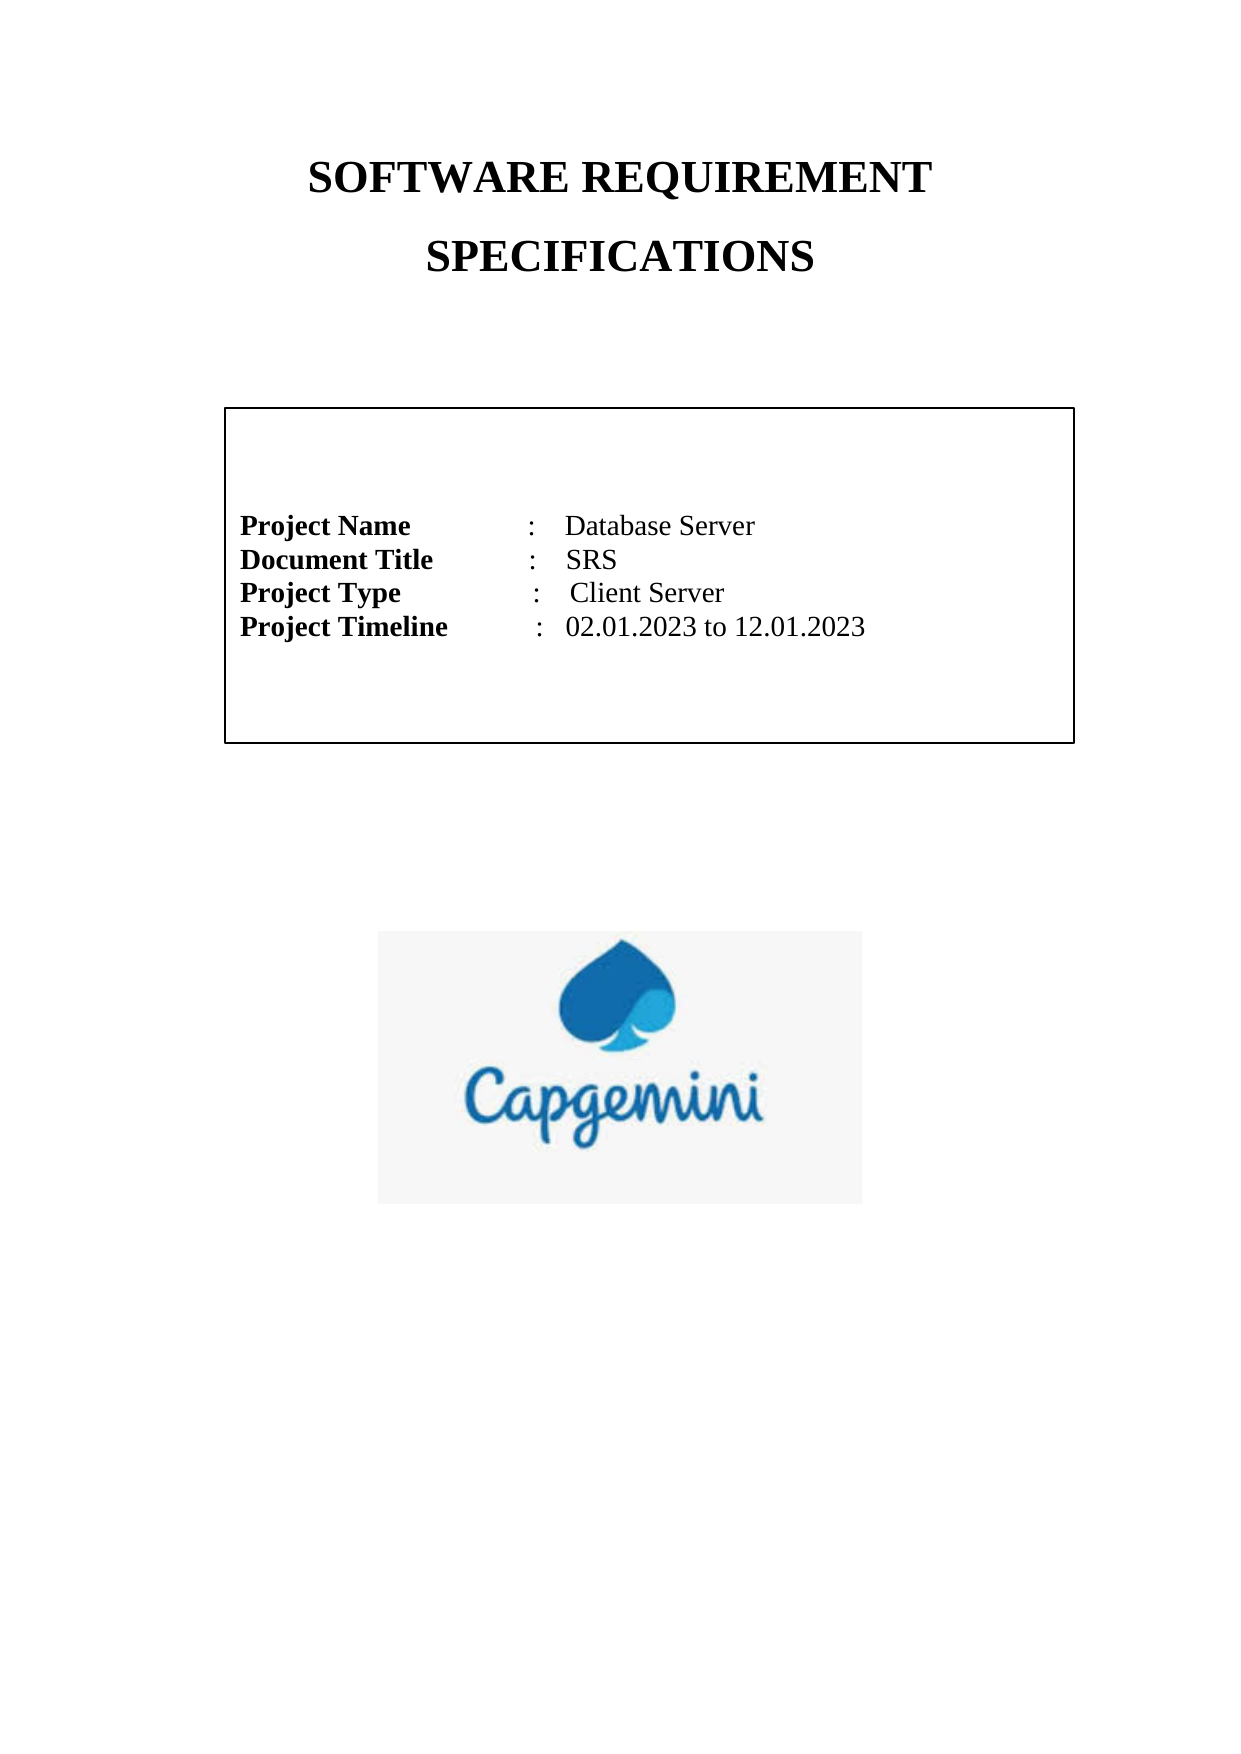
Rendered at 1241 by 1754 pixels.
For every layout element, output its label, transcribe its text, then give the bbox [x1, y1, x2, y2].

picture [377, 931, 863, 1204]
text SOFTWARE REQUIREMENT SPECIFICATIONS [150, 150, 1090, 282]
